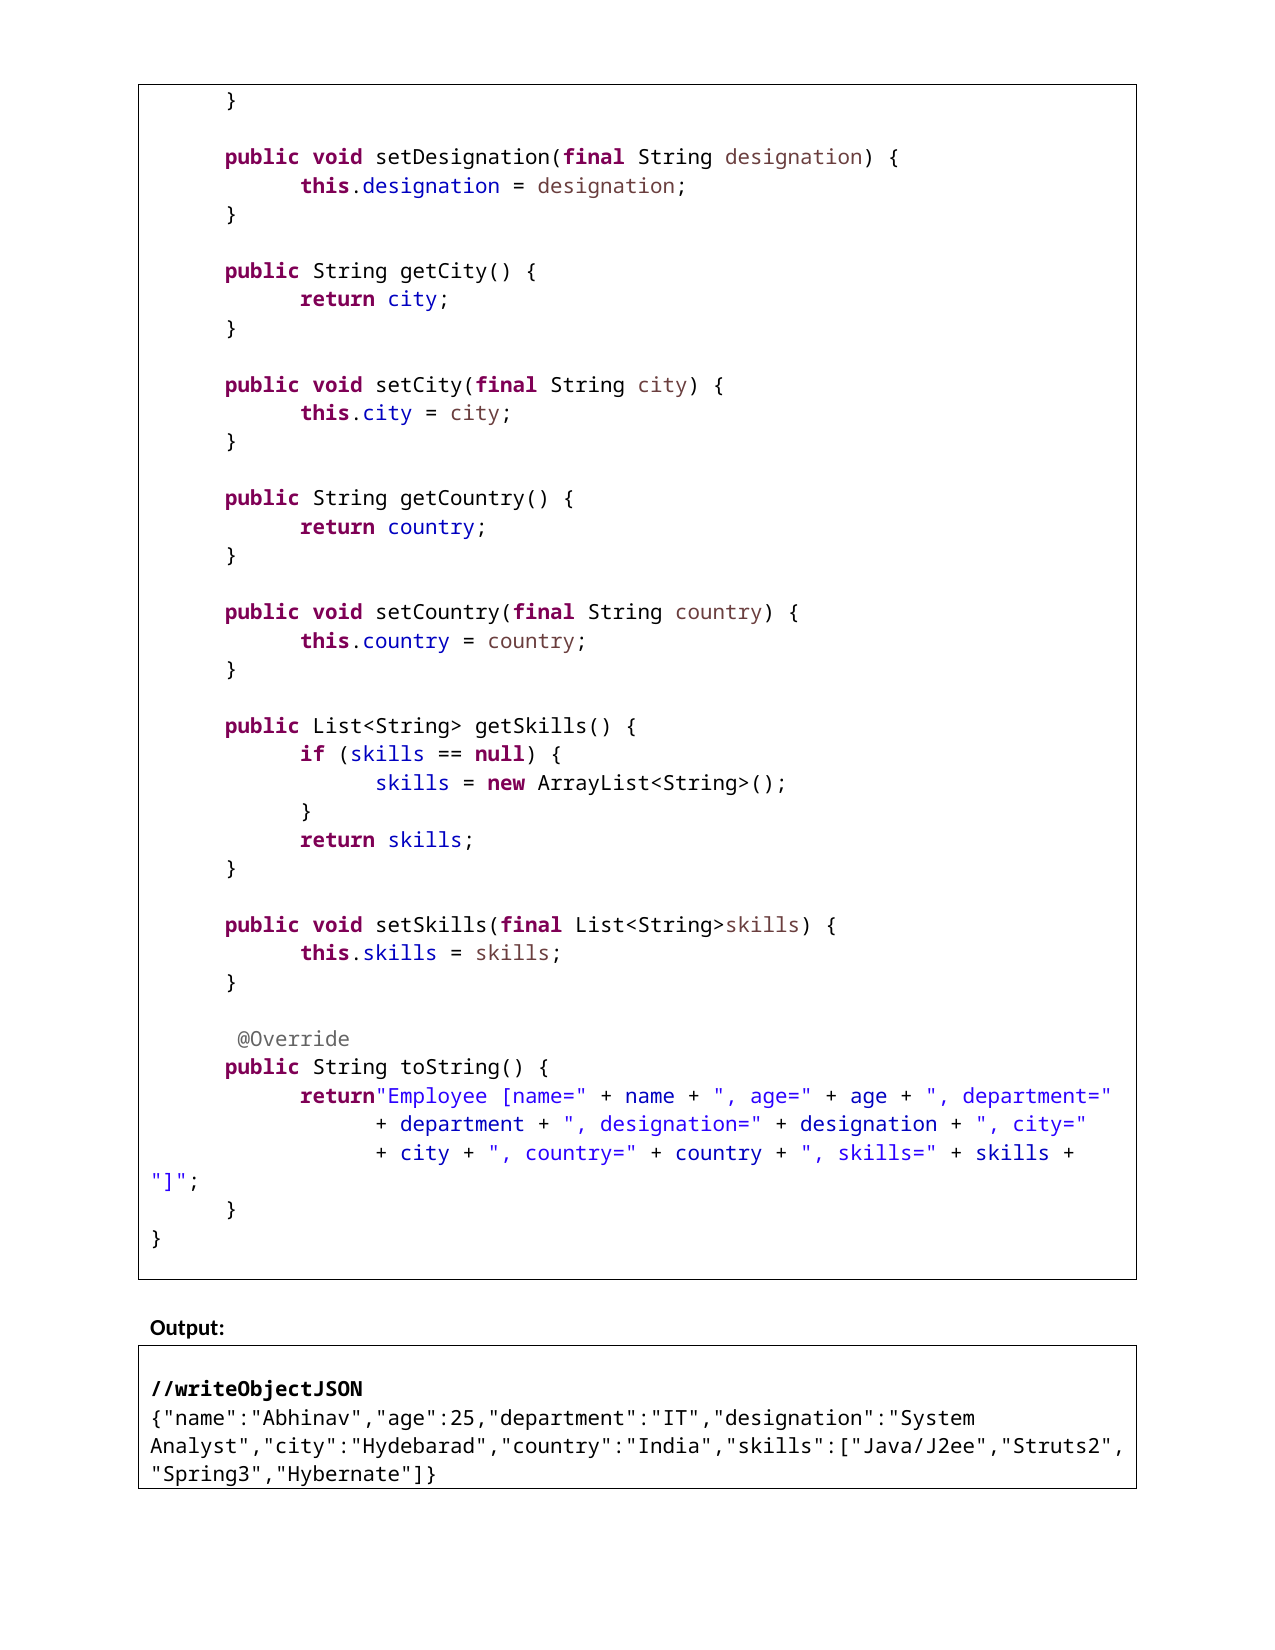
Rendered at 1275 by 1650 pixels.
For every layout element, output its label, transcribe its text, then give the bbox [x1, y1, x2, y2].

text Output: [150, 1313, 1125, 1341]
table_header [139, 1346, 1136, 1488]
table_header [139, 85, 1136, 1279]
